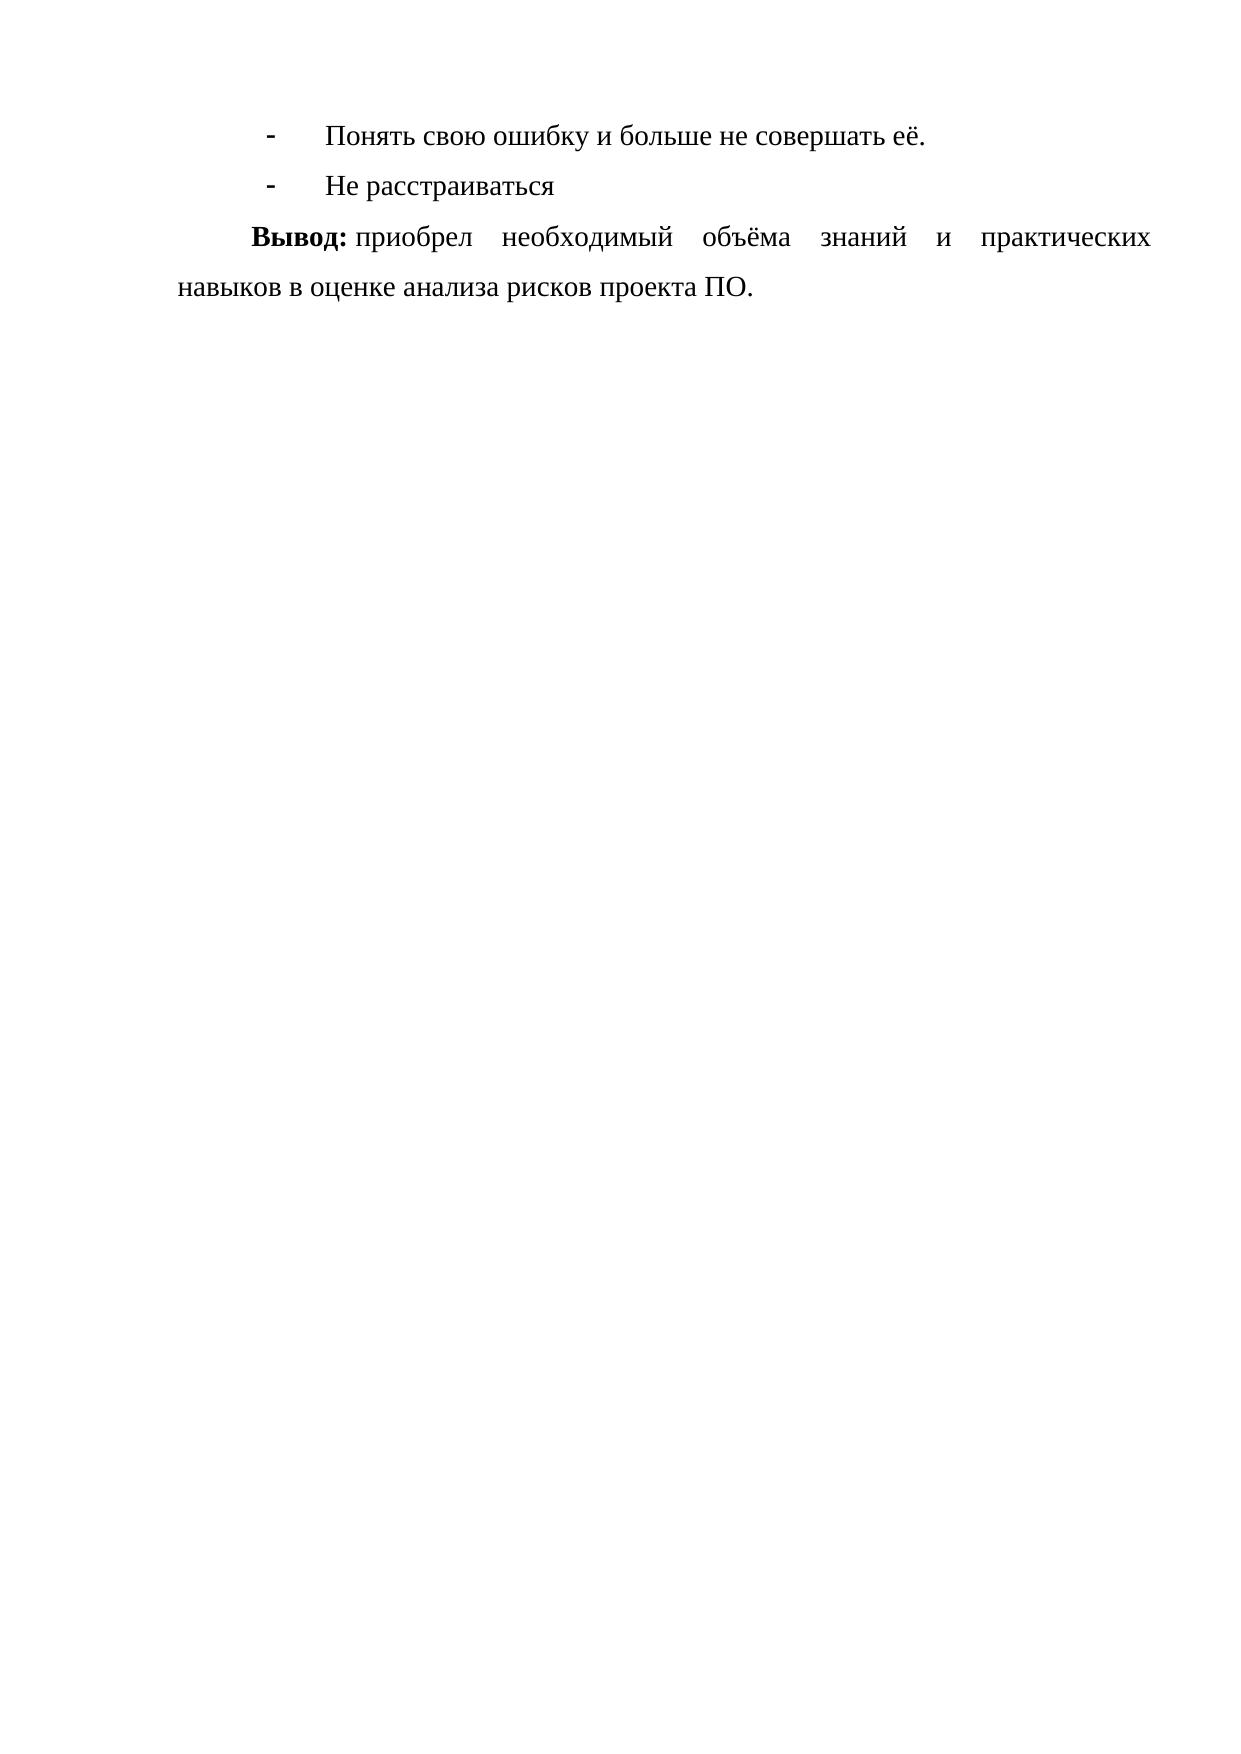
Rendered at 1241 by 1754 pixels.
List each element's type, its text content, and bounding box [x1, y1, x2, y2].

list Не расстраиваться [177, 168, 1152, 202]
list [177, 118, 1152, 152]
list Вывод: приобрел необходимый объёма знаний и практических навыков в оценке анализа рисков проекта ПО. [177, 219, 1152, 303]
